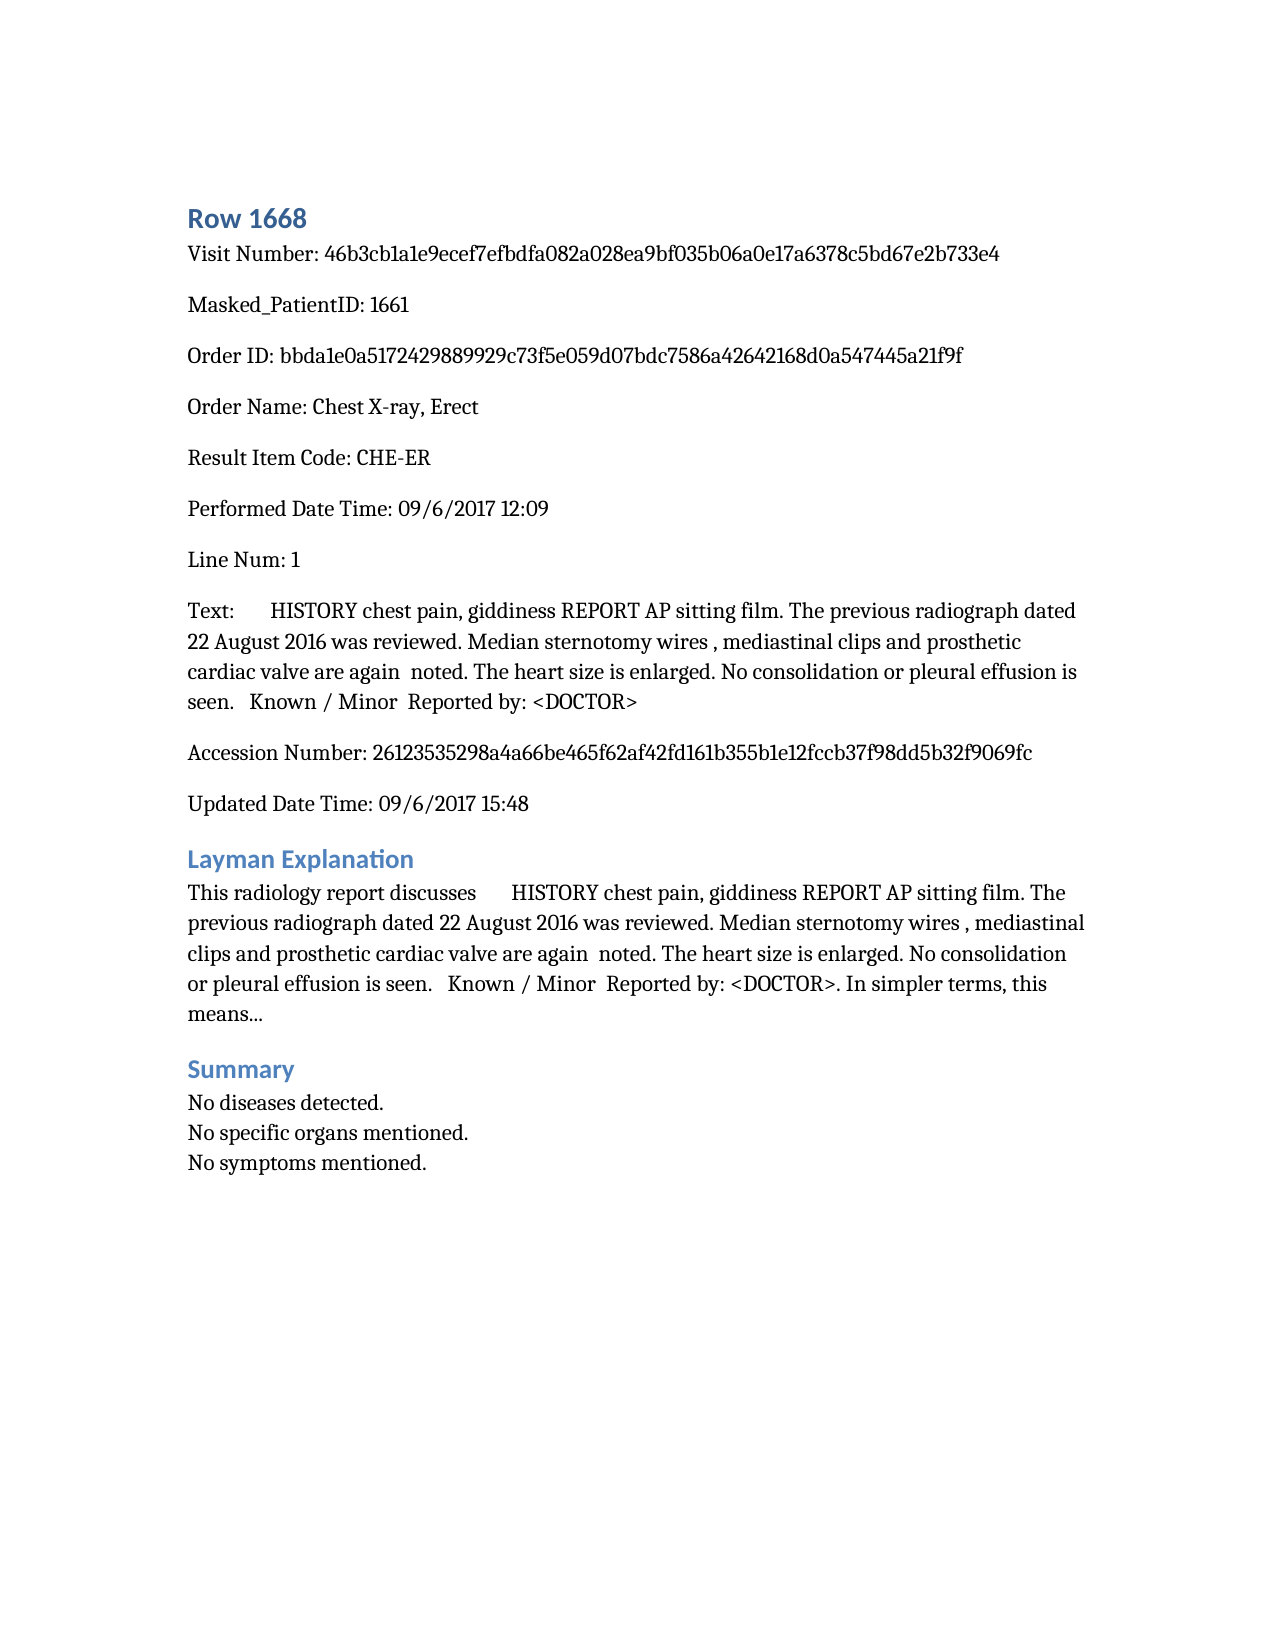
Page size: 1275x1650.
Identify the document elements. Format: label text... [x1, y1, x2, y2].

text Performed Date Time: 09/6/2017 12:09 [187, 496, 1087, 522]
text Text: HISTORY chest pain, giddiness REPORT AP sitting film. The previous radiograph dated 22 August 2016 was reviewed. Median sternotomy wires , mediastinal clips and prosthetic cardiac valve are again noted. The heart size is enlarged. No consolidation or pleural effusion is seen. Known / Minor Reported by: <DOCTOR> [187, 598, 1087, 715]
subtitle Summary [187, 1052, 1087, 1085]
text Masked_PatientID: 1661 [187, 292, 1087, 318]
text Updated Date Time: 09/6/2017 15:48 [187, 791, 1087, 817]
text Line Num: 1 [187, 547, 1087, 573]
subtitle Layman Explanation [187, 842, 1087, 875]
text Order ID: bbda1e0a5172429889929c73f5e059d07bdc7586a42642168d0a547445a21f9f [187, 343, 1087, 369]
text No diseases detected. No specific organs mentioned. No symptoms mentioned. [187, 1090, 1087, 1176]
subtitle Row 1668 [187, 200, 1087, 236]
text Accession Number: 26123535298a4a66be465f62af42fd161b355b1e12fccb37f98dd5b32f9069fc [187, 740, 1087, 766]
text Order Name: Chest X-ray, Erect [187, 394, 1087, 420]
text Result Item Code: CHE-ER [187, 445, 1087, 471]
text This radiology report discusses HISTORY chest pain, giddiness REPORT AP sitting film. The previous radiograph dated 22 August 2016 was reviewed. Median sternotomy wires , mediastinal clips and prosthetic cardiac valve are again noted. The heart size is enlarged. No consolidation or pleural effusion is seen. Known / Minor Reported by: <DOCTOR>. In simpler terms, this means... [187, 880, 1087, 1027]
text Visit Number: 46b3cb1a1e9ecef7efbdfa082a028ea9bf035b06a0e17a6378c5bd67e2b733e4 [187, 241, 1087, 267]
